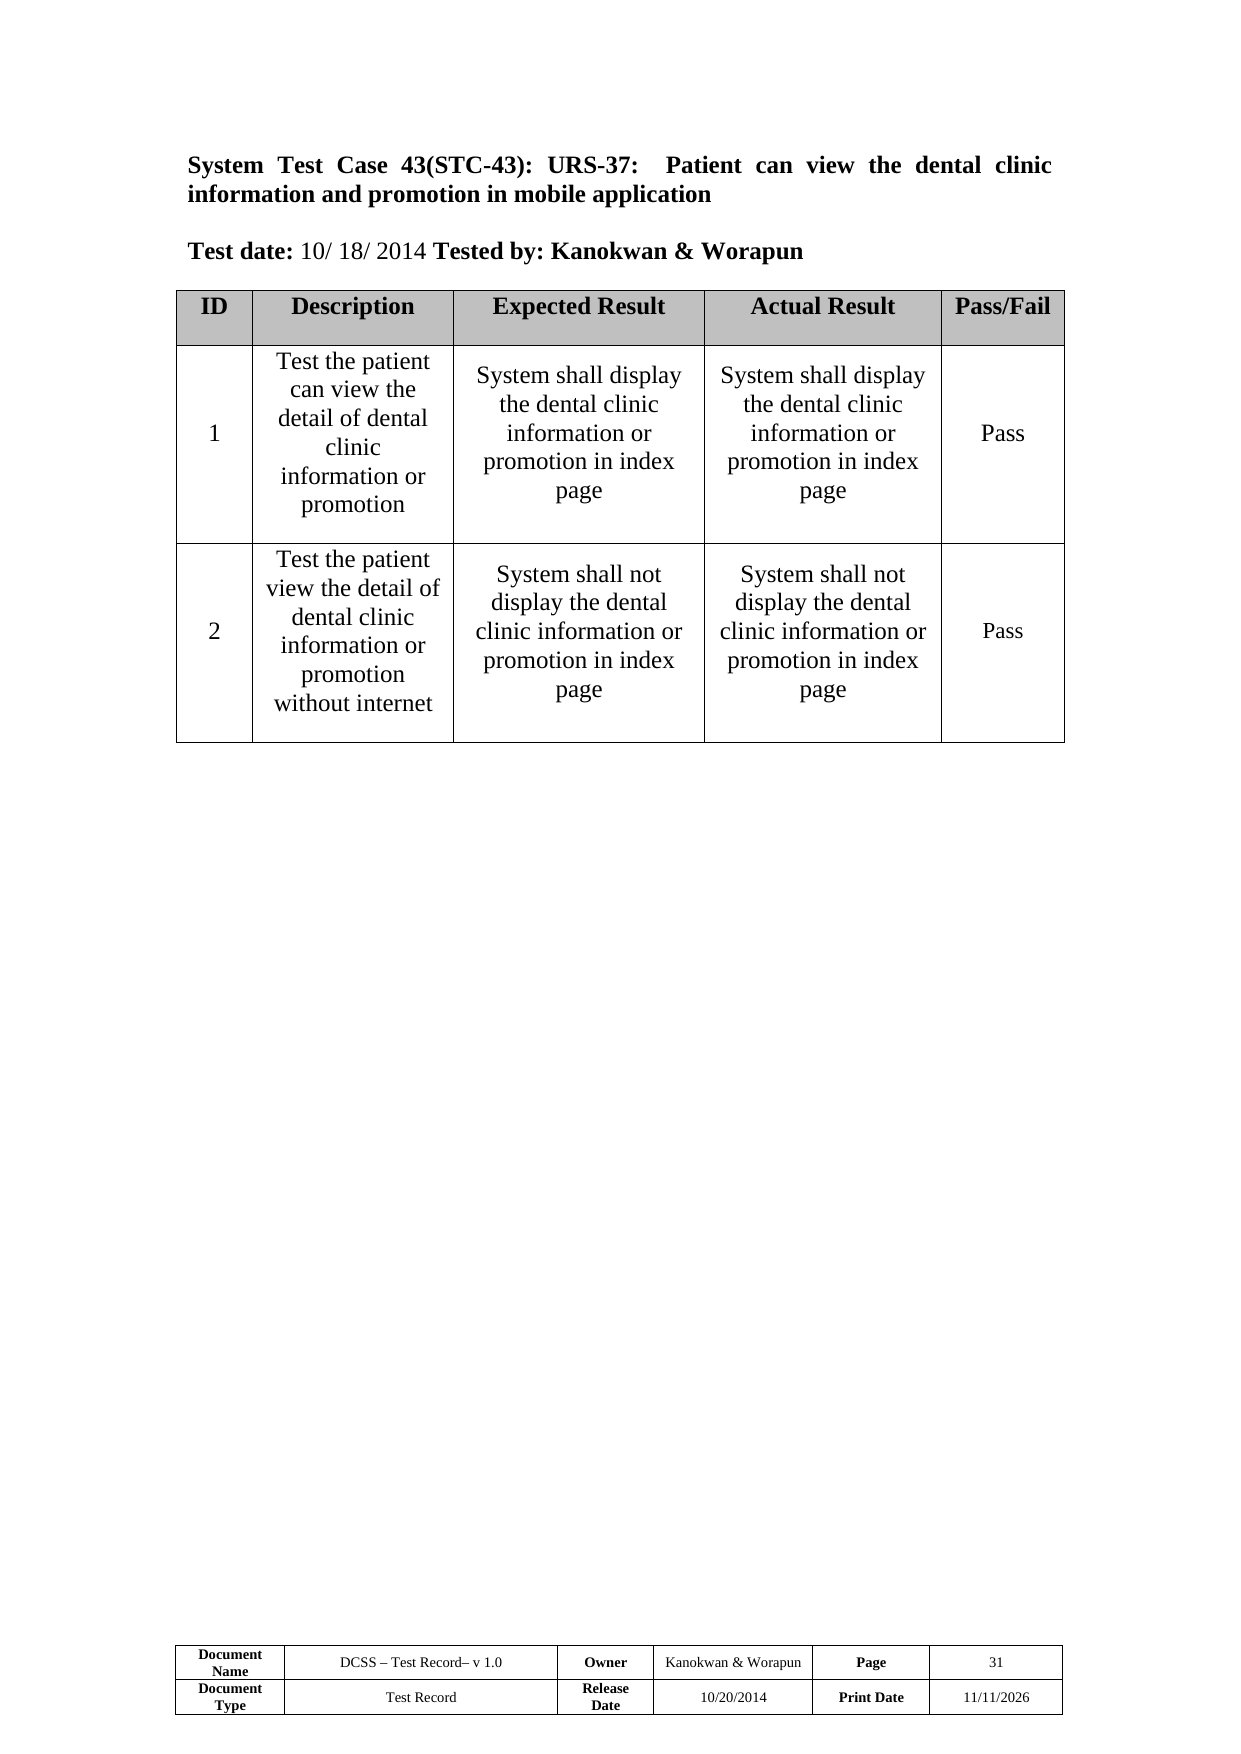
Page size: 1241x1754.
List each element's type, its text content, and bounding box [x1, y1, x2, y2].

table_cell Test the patient view the detail of dental clinic information or promotion without internet [253, 544, 453, 742]
table_cell Pass [942, 346, 1064, 543]
text Test date: 10/ 18/ 2014 Tested by: Kanokwan & Worapun [187, 236, 1053, 265]
table_header Expected Result [454, 291, 704, 345]
table_header Description [253, 291, 453, 345]
table_cell System shall display the dental clinic information or promotion in index page [705, 346, 941, 543]
text System Test Case 43(STC-43): URS-37: Patient can view the dental clinic information and promotion in mobile application [187, 150, 1053, 207]
table_header Pass/Fail [942, 291, 1064, 345]
table_cell System shall not display the dental clinic information or promotion in index page [705, 544, 941, 742]
table_header ID [177, 291, 252, 345]
table_cell System shall not display the dental clinic information or promotion in index page [454, 544, 704, 742]
table_cell 2 [177, 544, 252, 742]
table_cell System shall display the dental clinic information or promotion in index page [454, 346, 704, 543]
table_cell Test the patient can view the detail of dental clinic information or promotion [253, 346, 453, 543]
table_cell 1 [177, 346, 252, 543]
table_header Actual Result [705, 291, 941, 345]
table_cell Pass [942, 544, 1064, 742]
